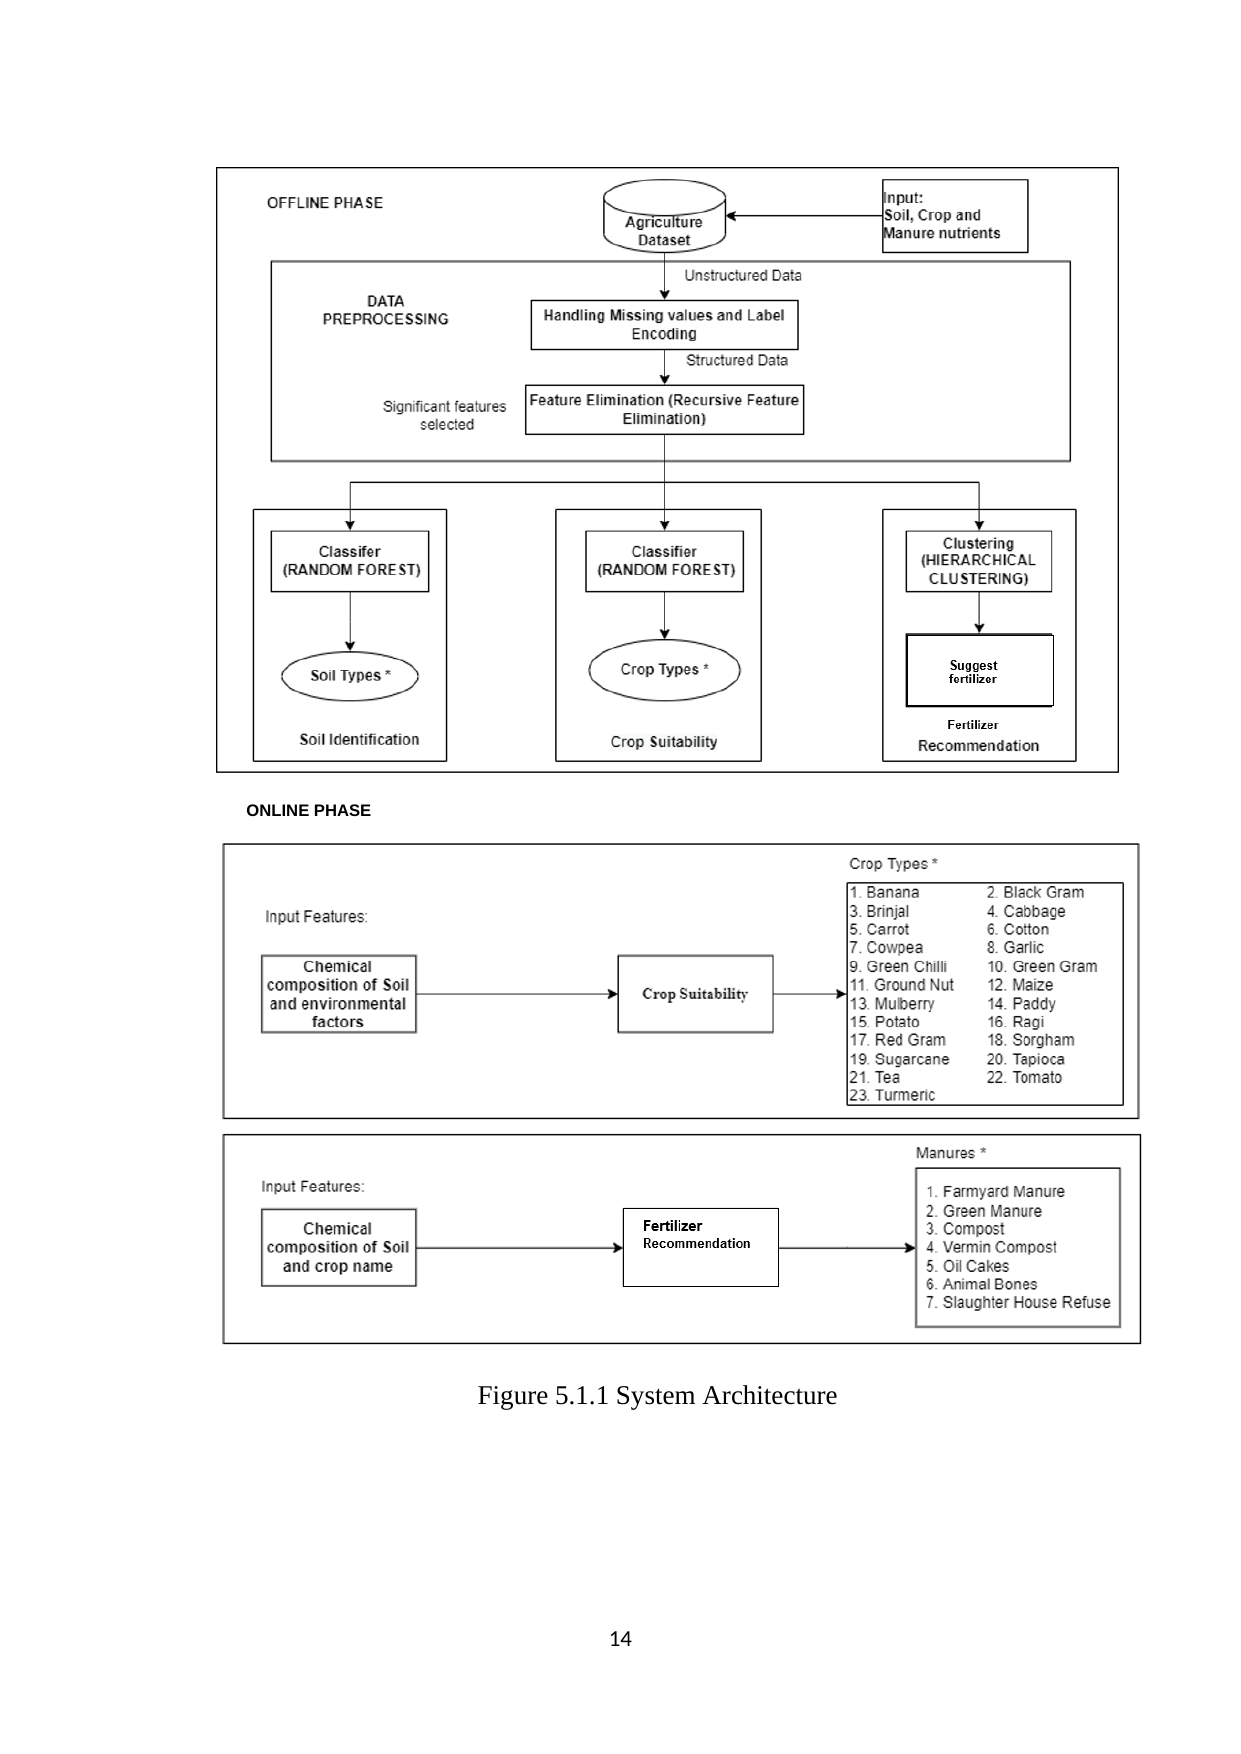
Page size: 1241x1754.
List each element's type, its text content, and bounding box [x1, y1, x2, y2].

picture [194, 150, 1135, 787]
text Figure 5.1.1 System Architecture [225, 1379, 1090, 1410]
picture [209, 833, 1150, 1349]
text ONLINE PHASE [194, 800, 1090, 819]
